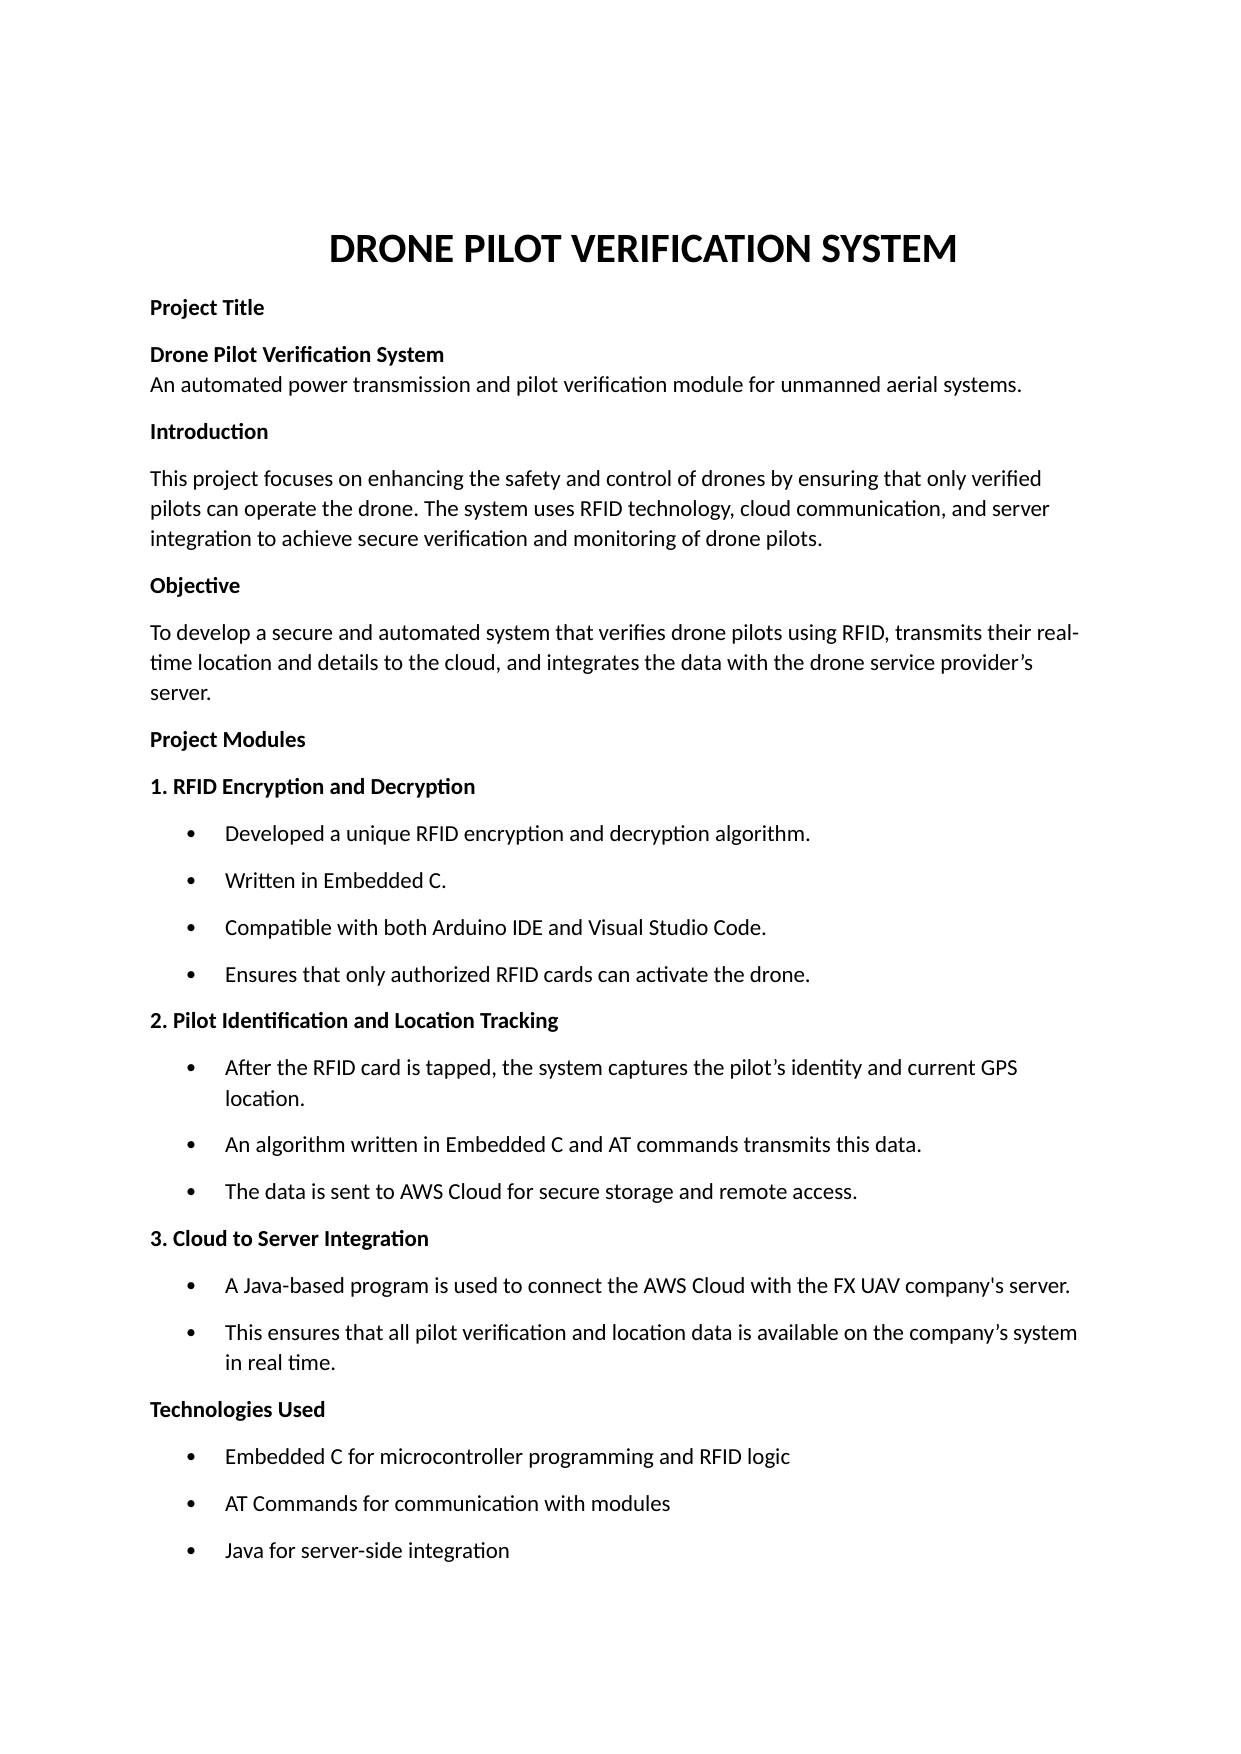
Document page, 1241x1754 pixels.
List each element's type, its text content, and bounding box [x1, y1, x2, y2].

text Project Title [150, 293, 1090, 321]
text Technologies Used [150, 1395, 1090, 1423]
list The data is sent to AWS Cloud for secure storage and remote access. [187, 1177, 1090, 1206]
list Java for server-side integration [187, 1536, 1090, 1564]
text Drone Pilot Verification System An automated power transmission and pilot verification module for unmanned aerial systems. [150, 340, 1090, 398]
list A Java-based program is used to connect the AWS Cloud with the FX UAV company's server. [187, 1271, 1090, 1299]
text This project focuses on enhancing the safety and control of drones by ensuring that only verified pilots can operate the drone. The system uses RFID technology, cloud communication, and server integration to achieve secure verification and monitoring of drone pilots. [150, 464, 1090, 552]
text Project Modules [150, 725, 1090, 753]
text Introduction [150, 417, 1090, 445]
text 1. RFID Encryption and Decryption [150, 772, 1090, 800]
list Ensures that only authorized RFID cards can activate the drone. [187, 960, 1090, 988]
text 2. Pilot Identification and Location Tracking [150, 1007, 1090, 1035]
list Written in Embedded C. [187, 866, 1090, 894]
list AT Commands for communication with modules [187, 1489, 1090, 1517]
text DRONE PILOT VERIFICATION SYSTEM [150, 222, 1090, 272]
text Objective [150, 571, 1090, 599]
list After the RFID card is tapped, the system captures the pilot’s identity and current GPS location. [187, 1053, 1090, 1112]
text 3. Cloud to Server Integration [150, 1224, 1090, 1252]
list An algorithm written in Embedded C and AT commands transmits this data. [187, 1131, 1090, 1159]
list Embedded C for microcontroller programming and RFID logic [187, 1442, 1090, 1470]
list Compatible with both Arduino IDE and Visual Studio Code. [187, 913, 1090, 941]
list Developed a unique RFID encryption and decryption algorithm. [187, 819, 1090, 847]
text To develop a secure and automated system that verifies drone pilots using RFID, transmits their real-time location and details to the cloud, and integrates the data with the drone service provider’s server. [150, 618, 1090, 707]
list This ensures that all pilot verification and location data is available on the company’s system in real time. [187, 1318, 1090, 1376]
